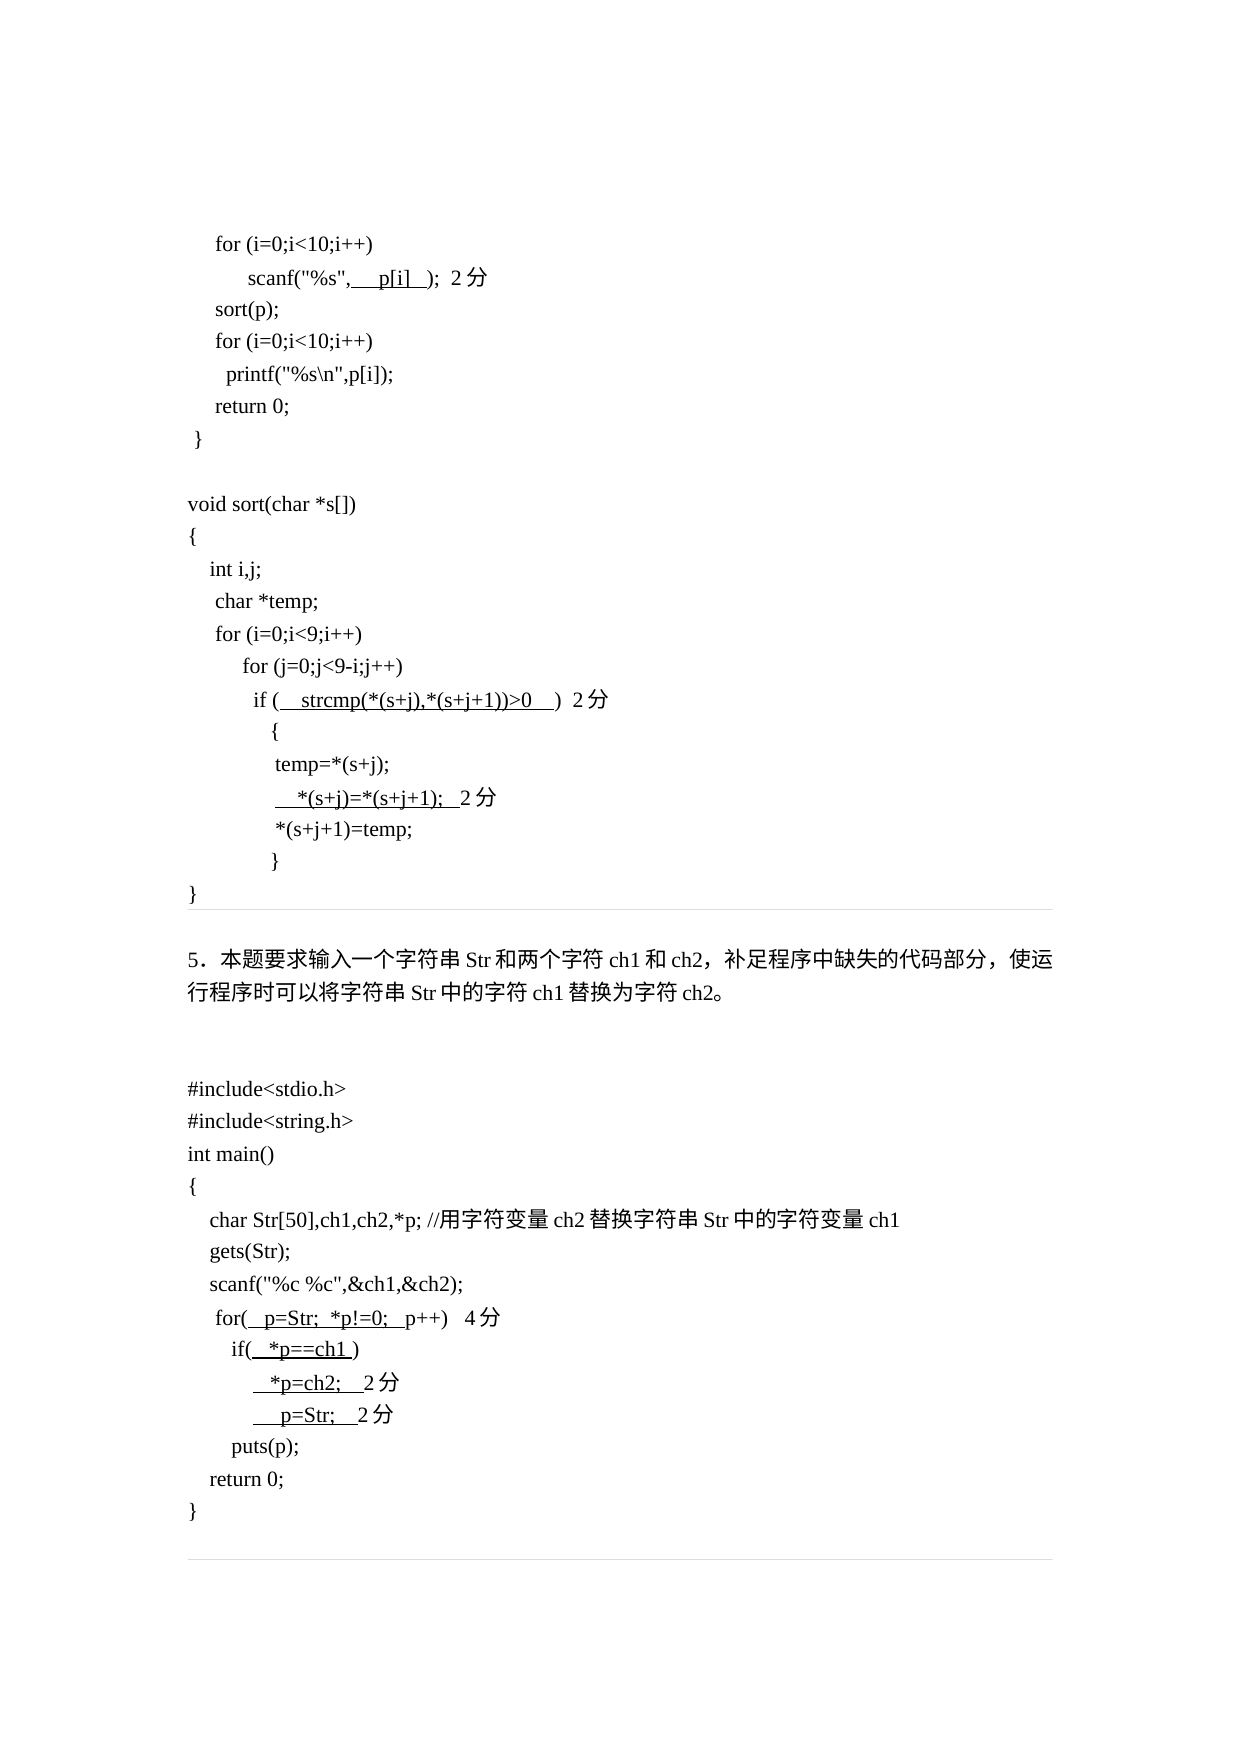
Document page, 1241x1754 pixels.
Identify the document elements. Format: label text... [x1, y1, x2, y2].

text #include<string.h> [187, 1104, 1053, 1137]
text for( p=Str; *p!=0; p++) 4分 [187, 1299, 1053, 1332]
text char *temp; [187, 584, 1053, 617]
text *p=ch2; 2分 [187, 1364, 1053, 1397]
text scanf("%c %c",&ch1,&ch2); [187, 1267, 1053, 1299]
text for (i=0;i<10;i++) [187, 227, 1053, 259]
text } [187, 844, 1053, 877]
text if ( strcmp(*(s+j),*(s+j+1))>0 ) 2分 [187, 682, 1053, 714]
text int i,j; [187, 552, 1053, 584]
text p=Str; 2分 [187, 1397, 1053, 1429]
text *(s+j)=*(s+j+1); 2分 [187, 779, 1053, 812]
text return 0; [187, 389, 1053, 422]
text *(s+j+1)=temp; [187, 812, 1053, 844]
text char Str[50],ch1,ch2,*p; //用字符变量ch2替换字符串Str中的字符变量ch1 [187, 1202, 1053, 1234]
text gets(Str); [187, 1234, 1053, 1267]
text if( *p==ch1 ) [187, 1332, 1053, 1364]
text scanf("%s", p[i] ); 2分 [187, 259, 1053, 292]
text 5．本题要求输入一个字符串Str和两个字符ch1和ch2，补足程序中缺失的代码部分，使运行程序时可以将字符串Str中的字符ch1替换为字符ch2。 [187, 942, 1053, 1007]
text printf("%s\n",p[i]); [187, 357, 1053, 389]
text int main() [187, 1137, 1053, 1169]
text return 0; [187, 1462, 1053, 1494]
text for (j=0;j<9-i;j++) [187, 649, 1053, 682]
text temp=*(s+j); [187, 747, 1053, 779]
text { [187, 1169, 1053, 1202]
text for (i=0;i<10;i++) [187, 324, 1053, 357]
text { [187, 714, 1053, 747]
text } [187, 1494, 1053, 1527]
text void sort(char *s[]) [187, 487, 1053, 519]
text } [187, 422, 1053, 454]
text for (i=0;i<9;i++) [187, 617, 1053, 649]
text } [187, 877, 1053, 909]
text sort(p); [187, 292, 1053, 324]
text #include<stdio.h> [187, 1072, 1053, 1104]
text { [187, 519, 1053, 552]
text puts(p); [187, 1429, 1053, 1462]
